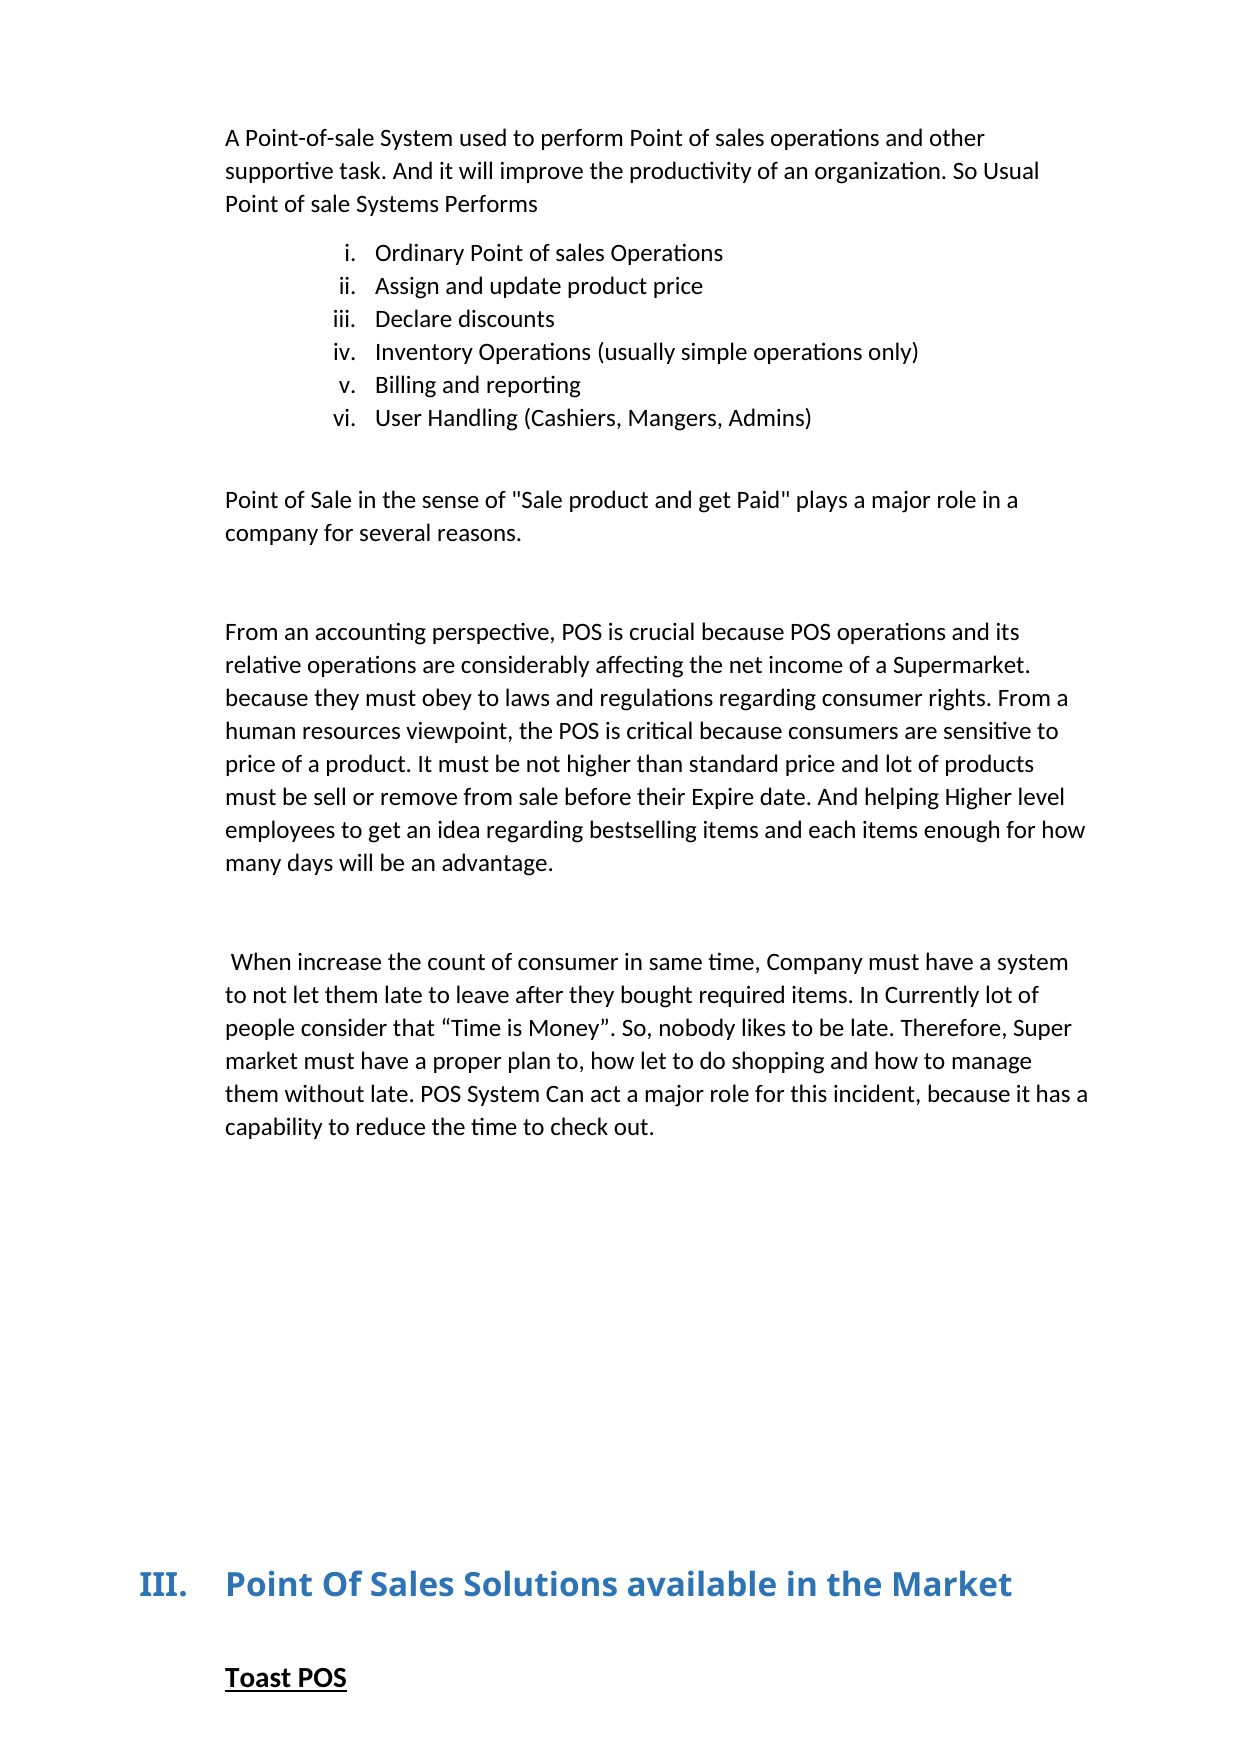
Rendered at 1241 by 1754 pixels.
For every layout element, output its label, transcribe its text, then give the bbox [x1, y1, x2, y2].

subtitle Point Of Sales Solutions available in the Market [187, 1561, 1090, 1606]
text When increase the count of consumer in same time, Company must have a system to not let them late to leave after they bought required items. In Currently lot of people consider that “Time is Money”. So, nobody likes to be late. Therefore, Super market must have a proper plan to, how let to do shopping and how to manage them without late. POS System Can act a major role for this incident, because it has a capability to reduce the time to check out. [225, 946, 1090, 1141]
text Toast POS [225, 1659, 1090, 1695]
list Inventory Operations (usually simple operations only) [356, 336, 1090, 367]
text From an accounting perspective, POS is crucial because POS operations and its relative operations are considerably affecting the net income of a Supermarket. because they must obey to laws and regulations regarding consumer rights. From a human resources viewpoint, the POS is critical because consumers are sensitive to price of a product. It must be not higher than standard price and lot of products must be sell or remove from sale before their Expire date. And helping Higher level employees to get an idea regarding bestselling items and each items enough for how many days will be an advantage. [225, 616, 1090, 877]
list Ordinary Point of sales Operations [356, 237, 1090, 268]
list Billing and reporting [356, 369, 1090, 399]
list User Handling (Cashiers, Mangers, Admins) [356, 402, 1090, 432]
text Point of Sale in the sense of "Sale product and get Paid" plays a major role in a company for several reasons. [225, 484, 1090, 548]
list Declare discounts [356, 303, 1090, 334]
text A Point-of-sale System used to perform Point of sales operations and other supportive task. And it will improve the productivity of an organization. So Usual Point of sale Systems Performs [225, 122, 1090, 218]
list Assign and update product price [356, 270, 1090, 301]
